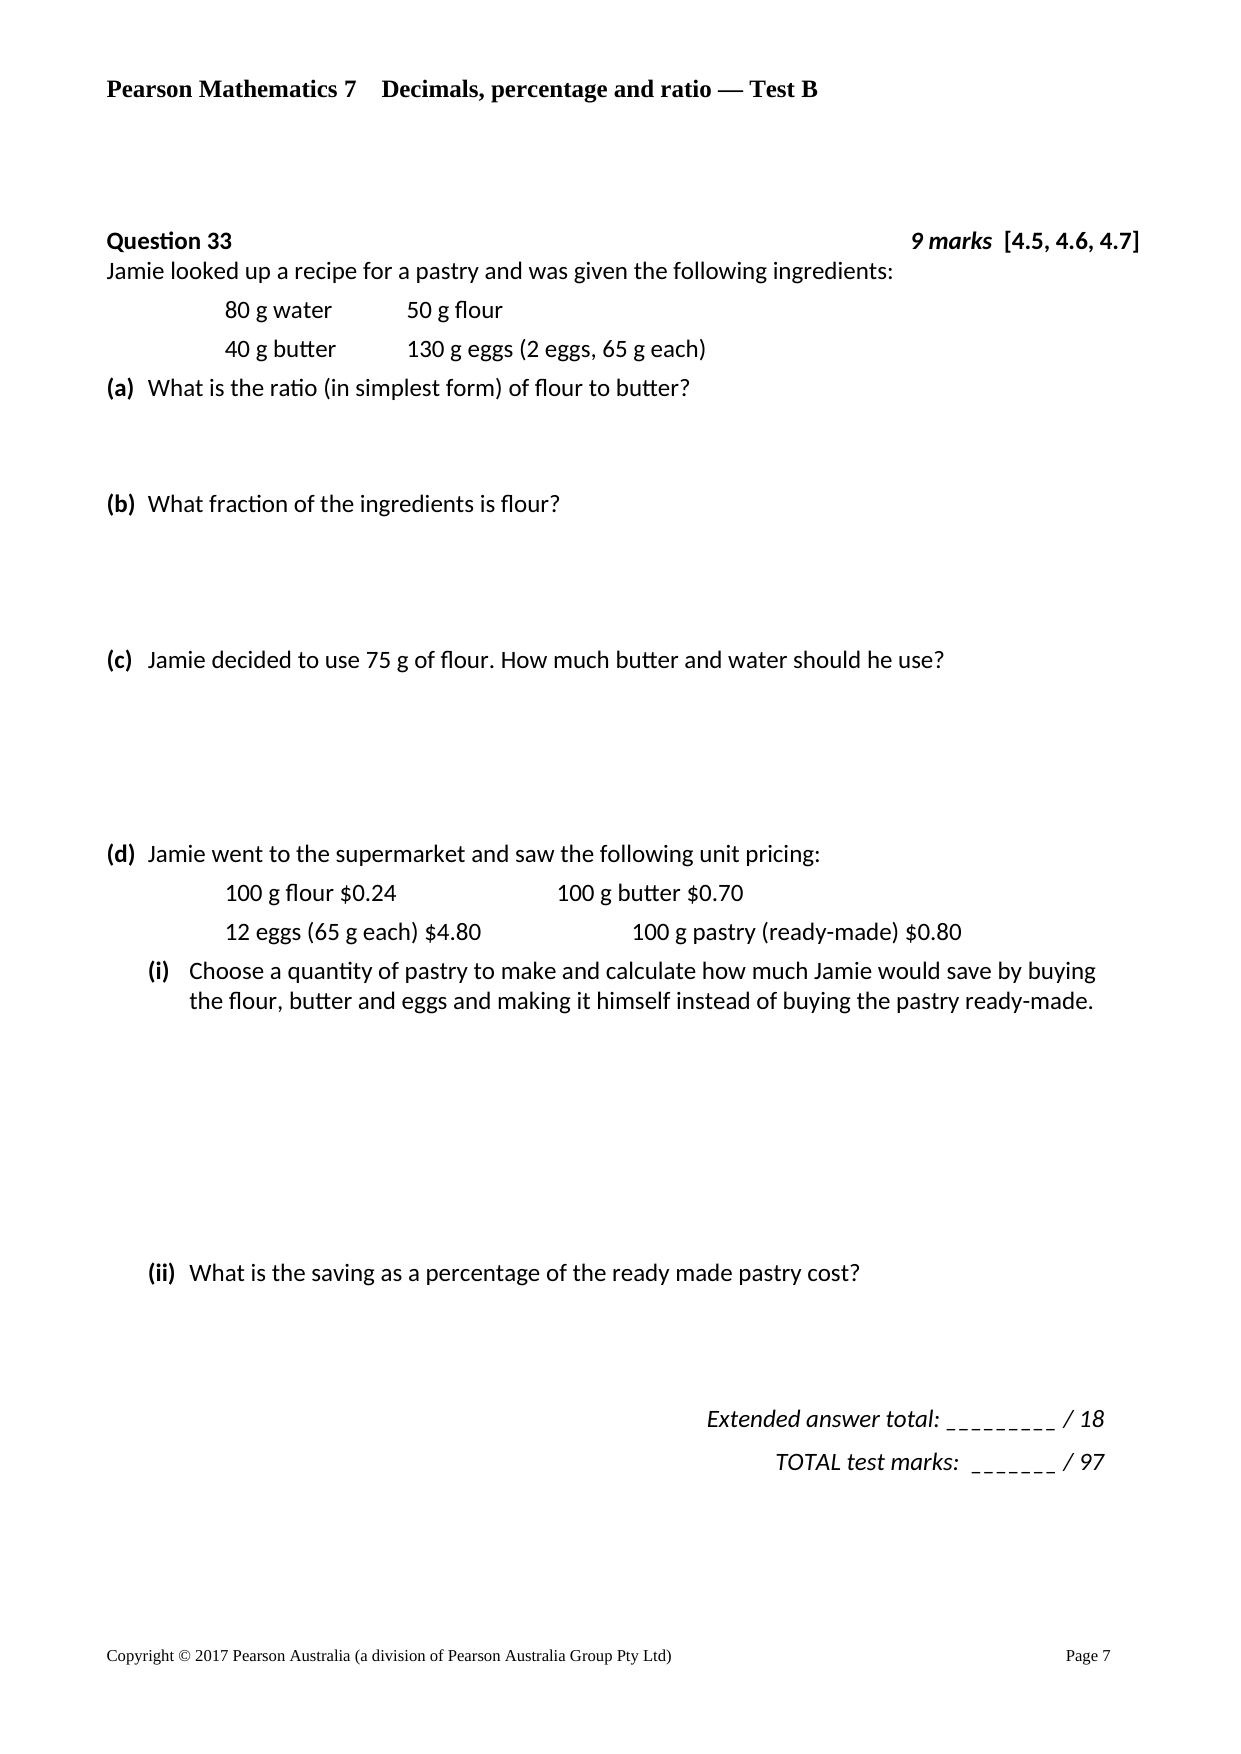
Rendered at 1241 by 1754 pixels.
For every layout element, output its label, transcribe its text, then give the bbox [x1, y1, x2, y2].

text 100 g flour $0.24 100 g butter $0.70 [148, 877, 1134, 908]
subtitle Question 33 9 marks [4.5, 4.6, 4.7] [106, 225, 1134, 256]
text 80 g water 50 g flour [224, 294, 1134, 325]
text Jamie looked up a recipe for a pastry and was given the following ingredients: [106, 256, 1134, 286]
text (d) Jamie went to the supermarket and saw the following unit pricing: [106, 838, 1134, 869]
text (a) What is the ratio (in simplest form) of flour to butter? [106, 372, 1134, 403]
text (b) What fraction of the ingredients is flour? [106, 489, 1134, 519]
text (c) Jamie decided to use 75 g of flour. How much butter and water should he use? [106, 644, 1134, 674]
text 12 eggs (65 g each) $4.80 100 g pastry (ready-made) $0.80 [148, 916, 1134, 947]
text (i) Choose a quantity of pastry to make and calculate how much Jamie would save by buying the flour, butter and eggs and making it himself instead of buying the pastry ready-made. [148, 955, 1134, 1016]
text 40 g butter 130 g eggs (2 eggs, 65 g each) [224, 333, 1134, 364]
text TOTAL test marks: _______ / 97 [106, 1446, 1104, 1477]
text (ii) What is the saving as a percentage of the ready made pastry cost? [148, 1257, 1134, 1288]
text Extended answer total: _________ / 18 [106, 1403, 1104, 1434]
